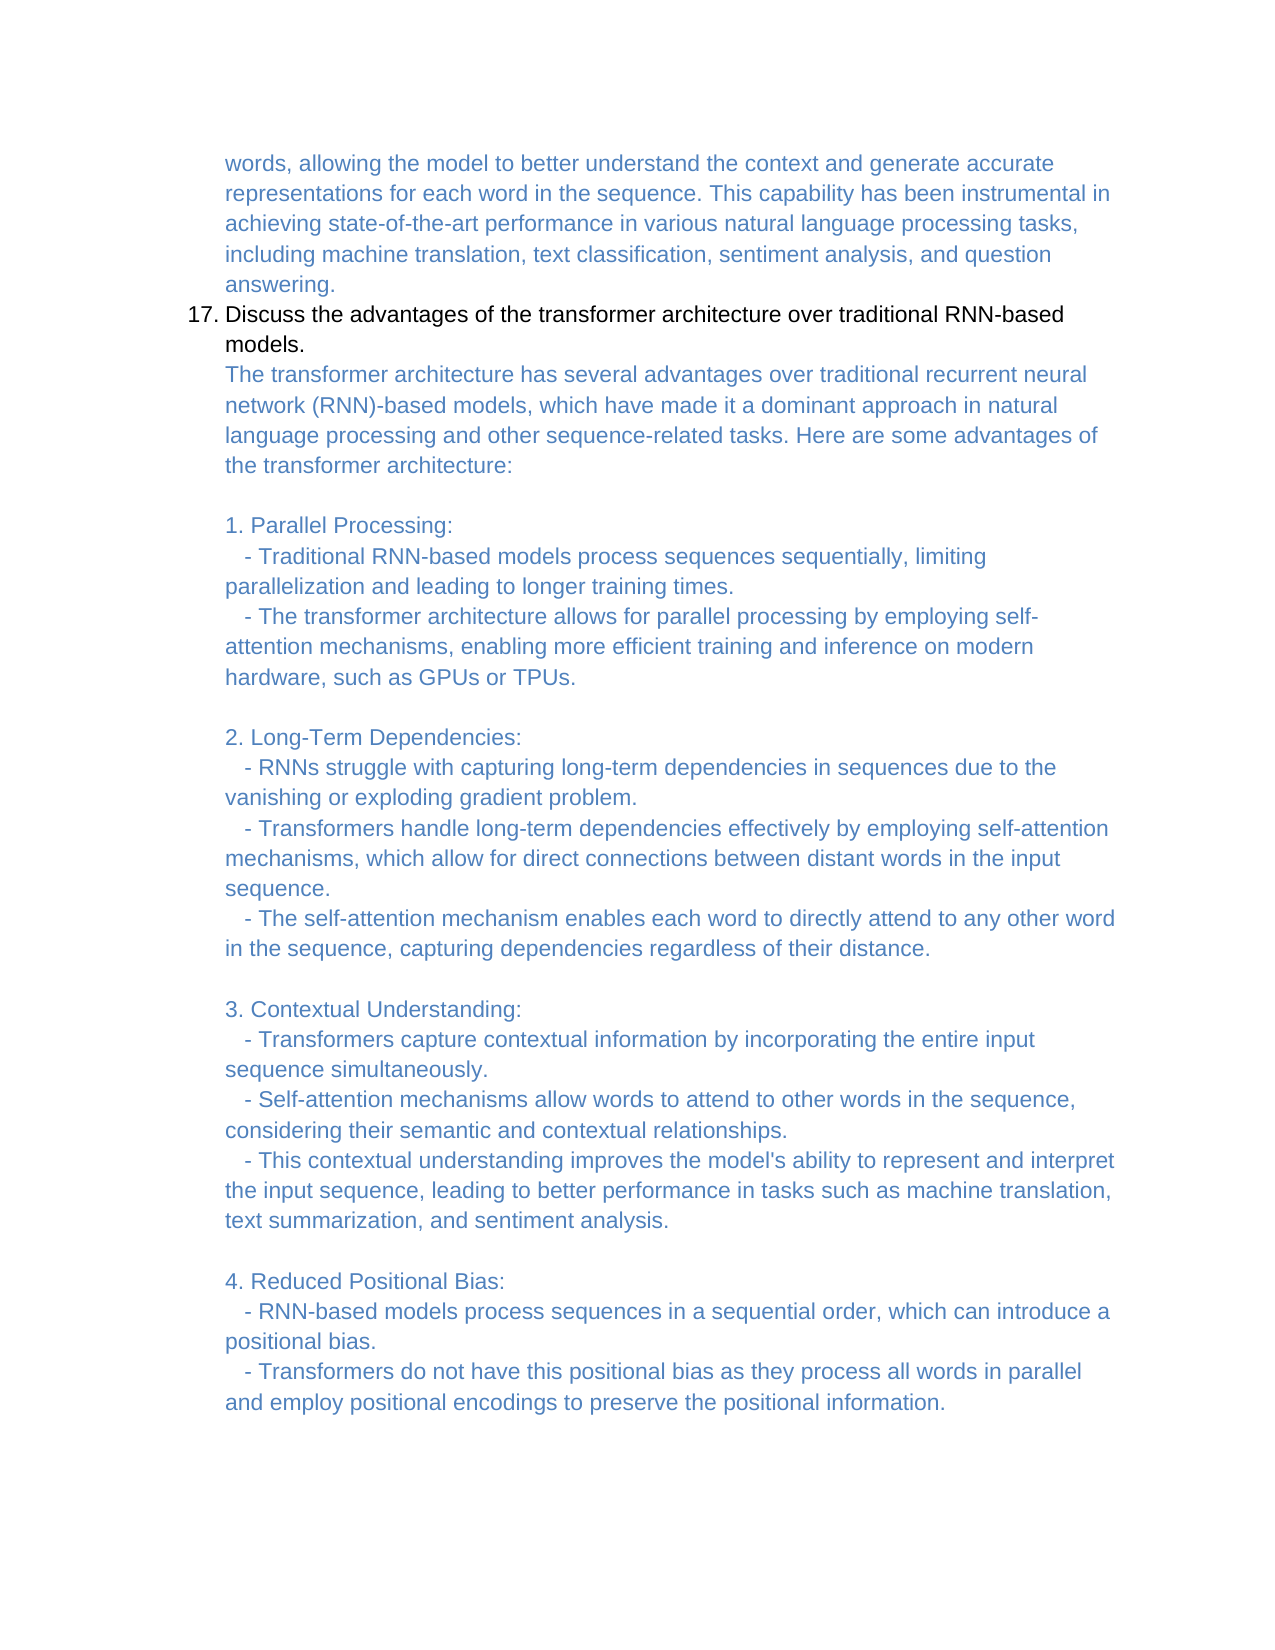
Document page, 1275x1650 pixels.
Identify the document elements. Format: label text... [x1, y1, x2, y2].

list The transformer architecture has several advantages over traditional recurrent neural network (RNN)-based models, which have made it a dominant approach in natural language processing and other sequence-related tasks. Here are some advantages of the transformer architecture: [225, 361, 1125, 478]
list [225, 150, 1125, 297]
list - The transformer architecture allows for parallel processing by employing self-attention mechanisms, enabling more efficient training and inference on modern hardware, such as GPUs or TPUs. [225, 603, 1125, 690]
list Discuss the advantages of the transformer architecture over traditional RNN-based models. [187, 301, 1125, 358]
list - Traditional RNN-based models process sequences sequentially, limiting parallelization and leading to longer training times. [225, 543, 1125, 599]
list - Transformers handle long-term dependencies effectively by employing self-attention mechanisms, which allow for direct connections between distant words in the input sequence. [225, 814, 1125, 901]
list - RNNs struggle with capturing long-term dependencies in sequences due to the vanishing or exploding gradient problem. [225, 754, 1125, 811]
list - RNN-based models process sequences in a sequential order, which can introduce a positional bias. [225, 1298, 1125, 1354]
list 1. Parallel Processing: [225, 512, 1125, 539]
list - Transformers capture contextual information by incorporating the entire input sequence simultaneously. [225, 1026, 1125, 1083]
list 3. Contextual Understanding: [225, 996, 1125, 1022]
list - Transformers do not have this positional bias as they process all words in parallel and employ positional encodings to preserve the positional information. [225, 1358, 1125, 1415]
list - Self-attention mechanisms allow words to attend to other words in the sequence, considering their semantic and contextual relationships. [225, 1086, 1125, 1143]
list - The self-attention mechanism enables each word to directly attend to any other word in the sequence, capturing dependencies regardless of their distance. [225, 905, 1125, 962]
list - This contextual understanding improves the model's ability to represent and interpret the input sequence, leading to better performance in tasks such as machine translation, text summarization, and sentiment analysis. [225, 1147, 1125, 1234]
list 2. Long-Term Dependencies: [225, 724, 1125, 750]
list 4. Reduced Positional Bias: [225, 1268, 1125, 1294]
